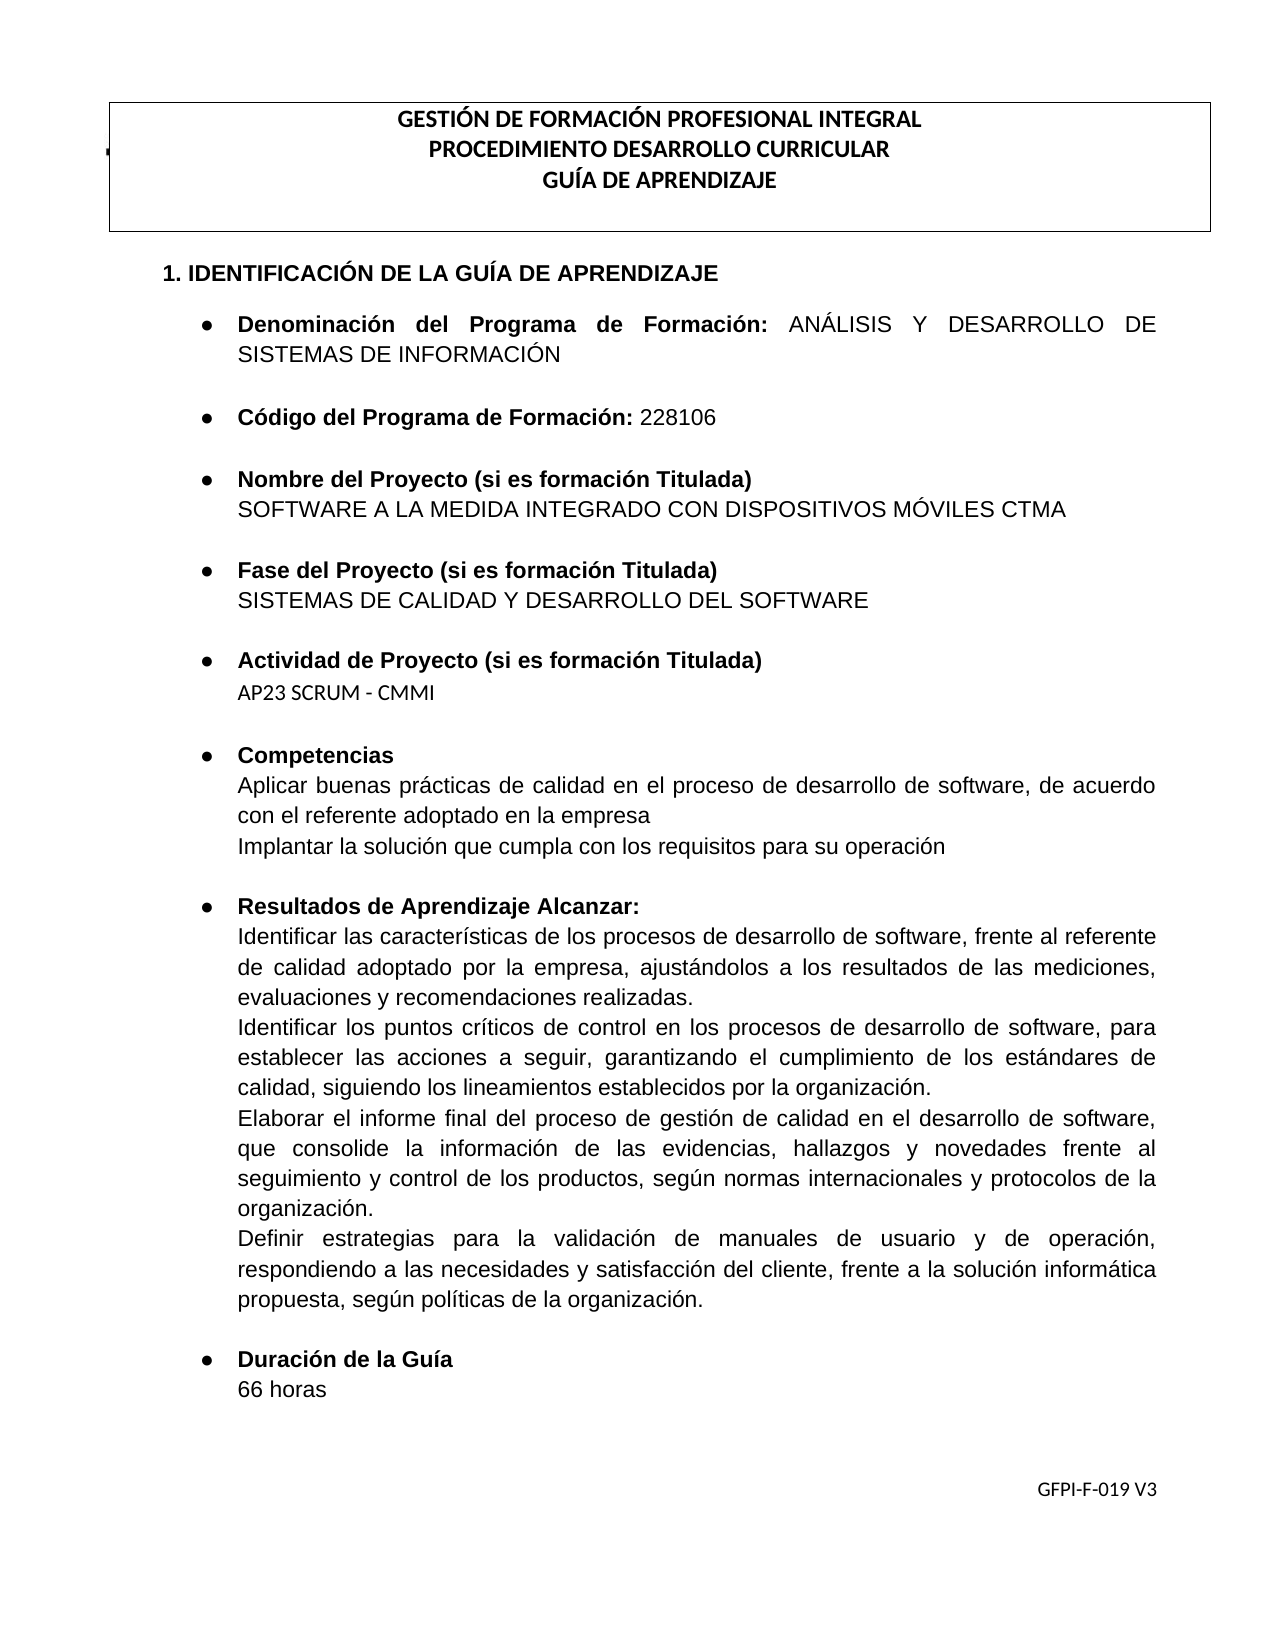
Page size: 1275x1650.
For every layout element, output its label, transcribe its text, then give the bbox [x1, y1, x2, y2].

text SISTEMAS DE CALIDAD Y DESARROLLO DEL SOFTWARE [237, 587, 1157, 613]
list Duración de la Guía [200, 1346, 1157, 1372]
list Código del Programa de Formación: 228106 [200, 404, 1157, 430]
text Implantar la solución que cumpla con los requisitos para su operación [237, 833, 1157, 859]
text 66 horas [237, 1376, 1157, 1403]
list Competencias [200, 742, 1157, 768]
text 1. IDENTIFICACIÓN DE LA GUÍA DE APRENDIZAJE [162, 260, 1157, 286]
picture [104, 106, 109, 201]
text Aplicar buenas prácticas de calidad en el proceso de desarrollo de software, de acuerdo con el referente adoptado en la empresa [237, 772, 1157, 829]
text AP23 SCRUM - CMMI [162, 678, 1157, 706]
list Denominación del Programa de Formación: ANÁLISIS Y DESARROLLO DE SISTEMAS DE INFORMACIÓN [200, 311, 1157, 368]
list Fase del Proyecto (si es formación Titulada) [200, 557, 1157, 583]
list Resultados de Aprendizaje Alcanzar: [200, 893, 1157, 919]
list Definir estrategias para la validación de manuales de usuario y de operación, respondiendo a las necesidades y satisfacción del cliente, frente a la solución informática propuesta, según políticas de la organización. [237, 1225, 1157, 1312]
text SOFTWARE A LA MEDIDA INTEGRADO CON DISPOSITIVOS MÓVILES CTMA [237, 496, 1157, 523]
list Nombre del Proyecto (si es formación Titulada) [200, 466, 1157, 492]
list Identificar las características de los procesos de desarrollo de software, frente al referente de calidad adoptado por la empresa, ajustándolos a los resultados de las mediciones, evaluaciones y recomendaciones realizadas. [237, 923, 1157, 1010]
list Actividad de Proyecto (si es formación Titulada) [200, 647, 1157, 674]
list Elaborar el informe final del proceso de gestión de calidad en el desarrollo de software, que consolide la información de las evidencias, hallazgos y novedades frente al seguimiento y control de los productos, según normas internacionales y protocolos de la organización. [237, 1104, 1157, 1221]
list Identificar los puntos críticos de control en los procesos de desarrollo de software, para establecer las acciones a seguir, garantizando el cumplimiento de los estándares de calidad, siguiendo los lineamientos establecidos por la organización. [237, 1014, 1157, 1101]
